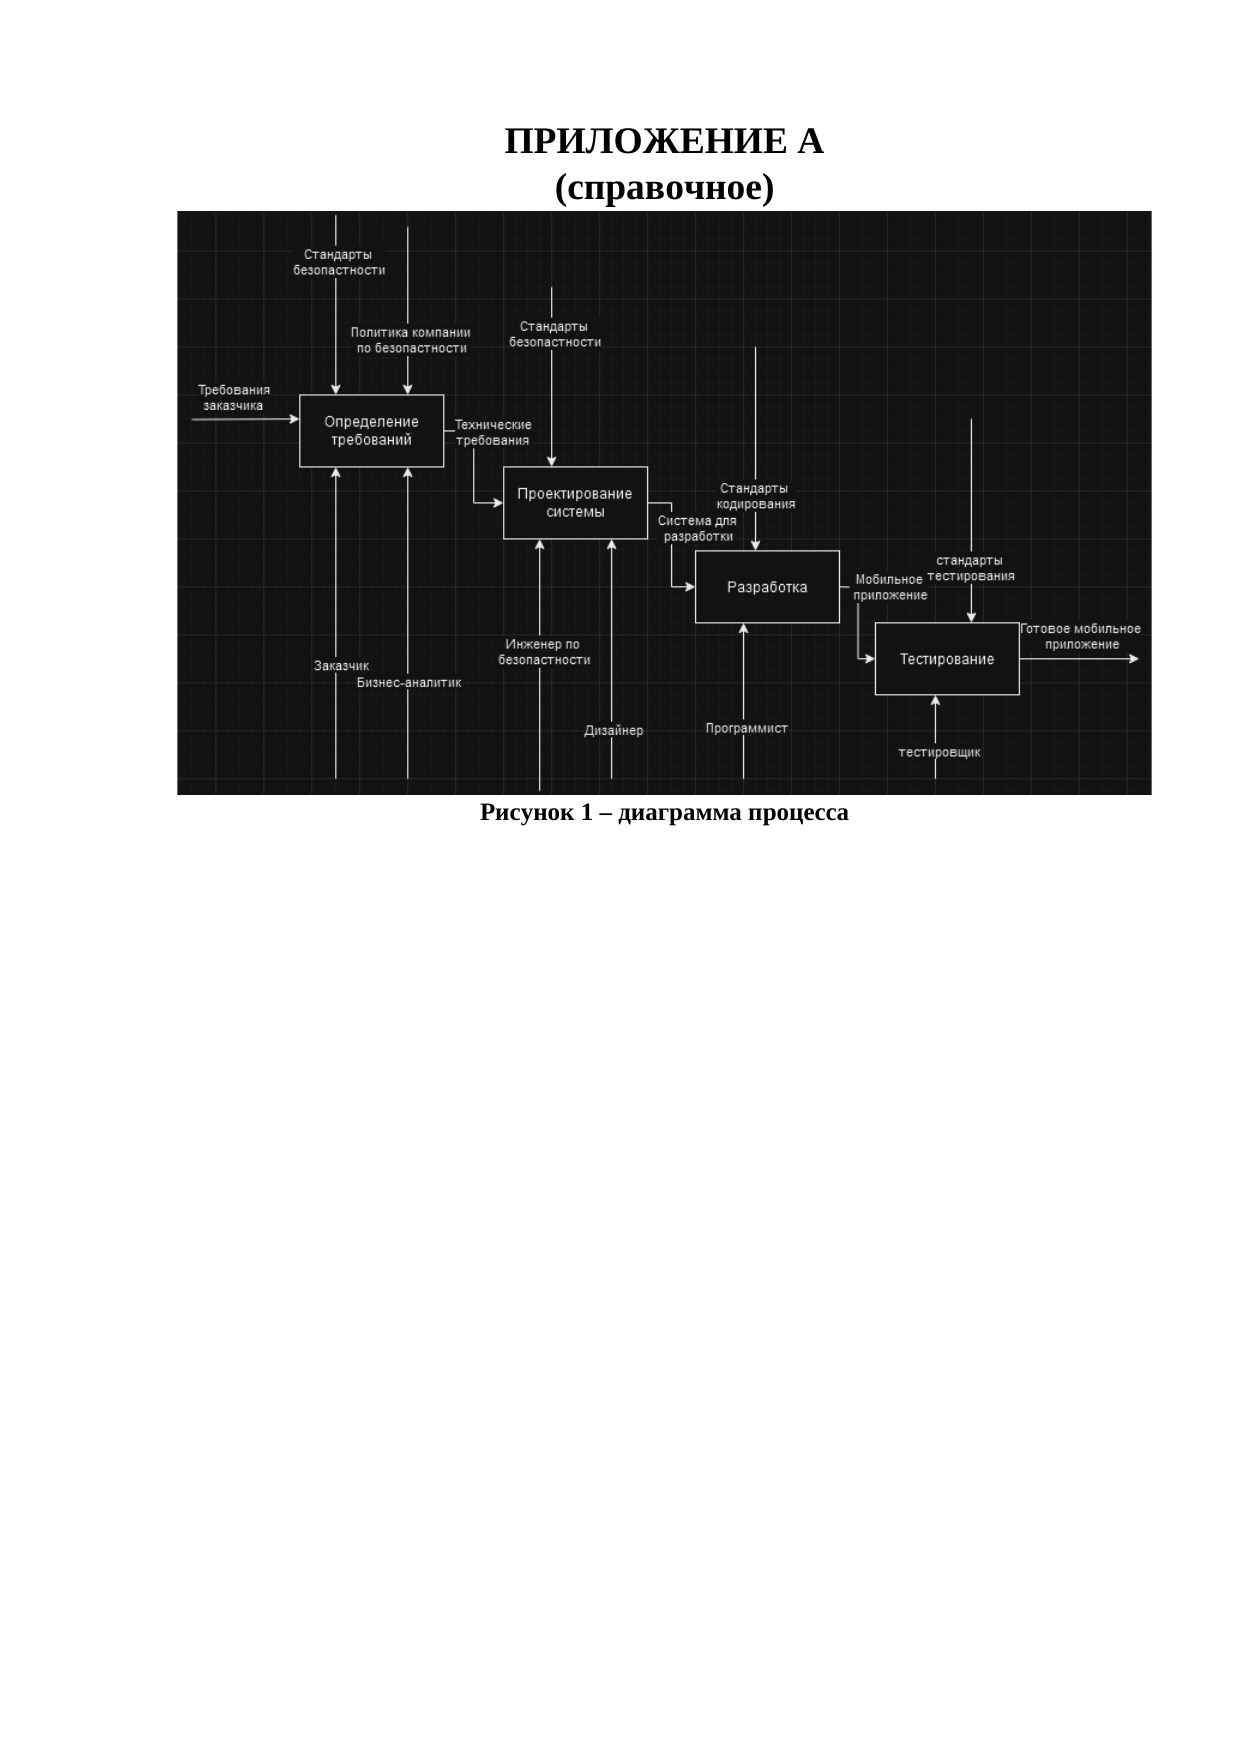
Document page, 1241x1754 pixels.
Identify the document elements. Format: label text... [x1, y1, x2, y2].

picture [177, 211, 1152, 795]
text Рисунок 1 – диаграмма процесса [177, 797, 1152, 826]
text ПРИЛОЖЕНИЕ А [177, 118, 1152, 161]
text (справочное) [177, 165, 1152, 208]
